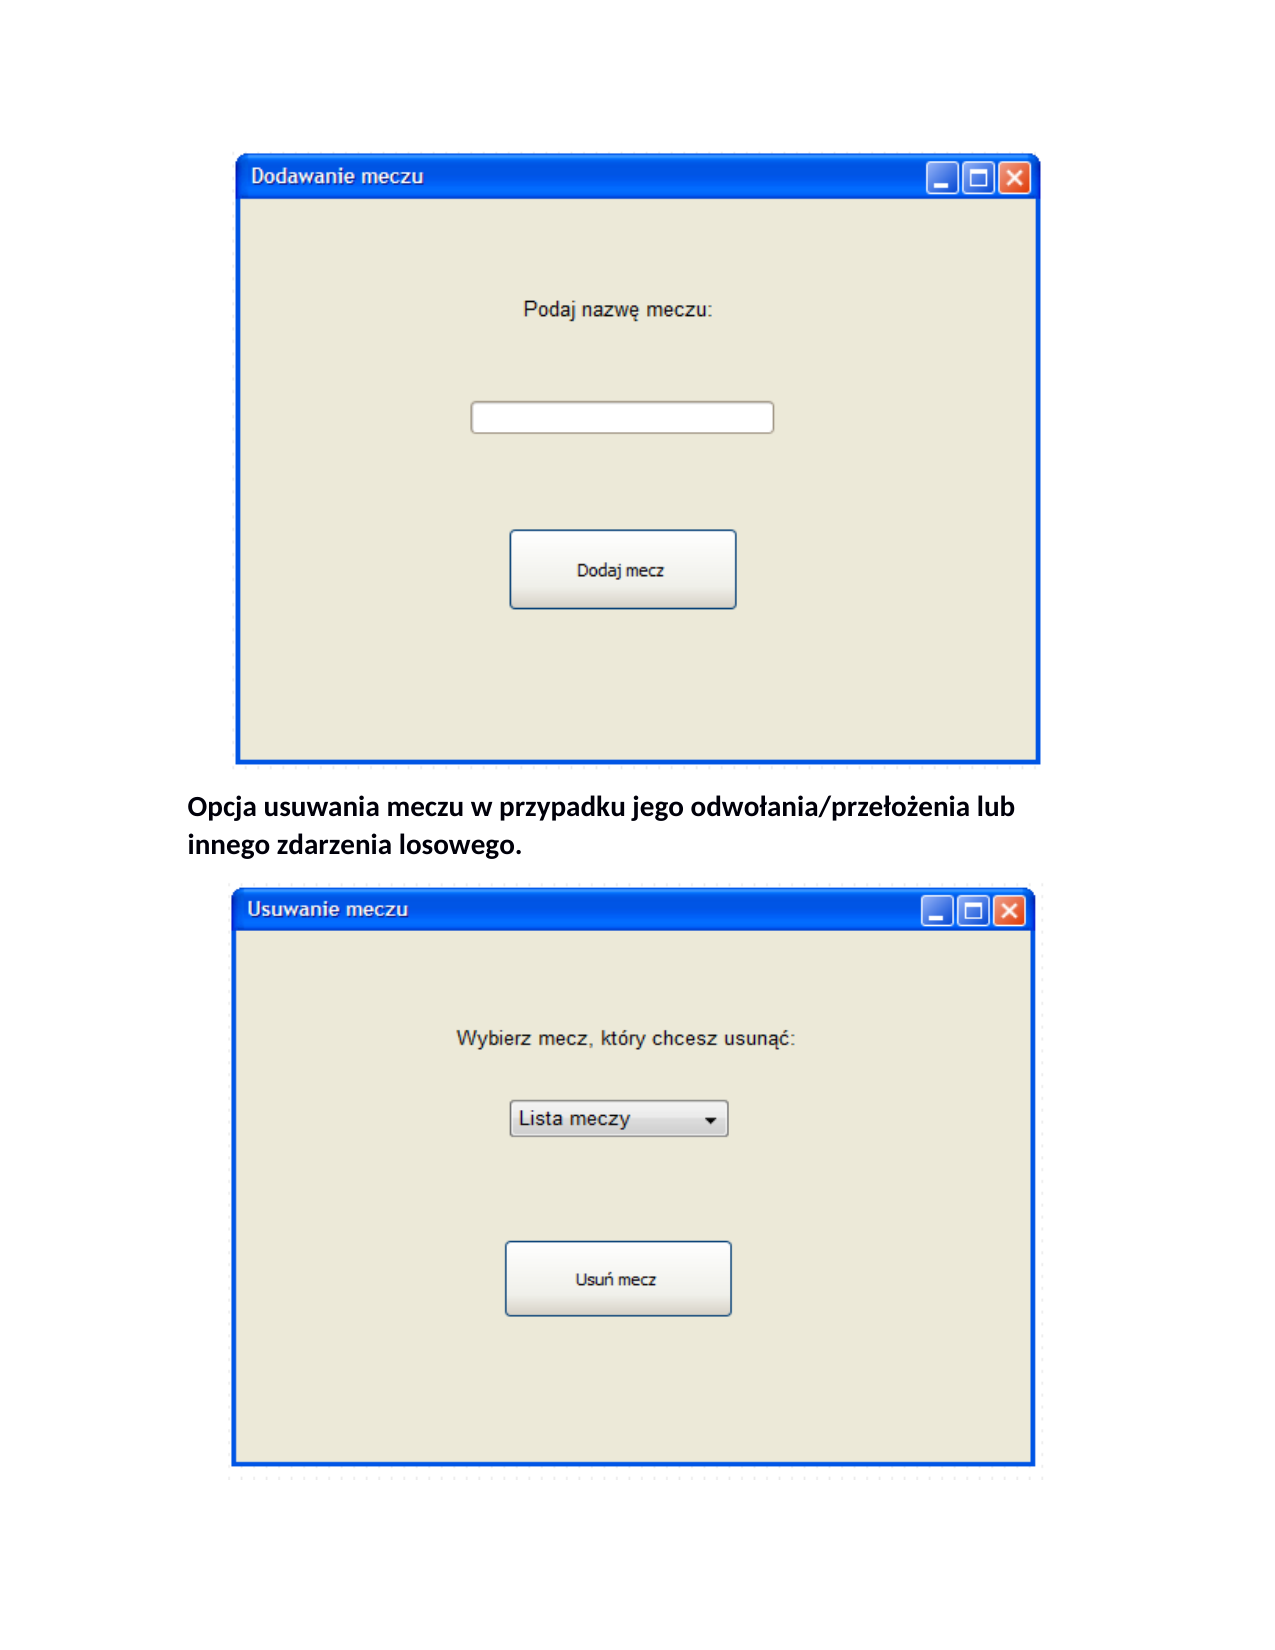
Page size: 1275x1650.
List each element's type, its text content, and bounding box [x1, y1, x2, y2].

text Opcja usuwania meczu w przypadku jego odwołania/przełożenia lub innego zdarzenia losowego. [187, 788, 1087, 861]
picture [228, 150, 1047, 771]
picture [227, 879, 1048, 1480]
